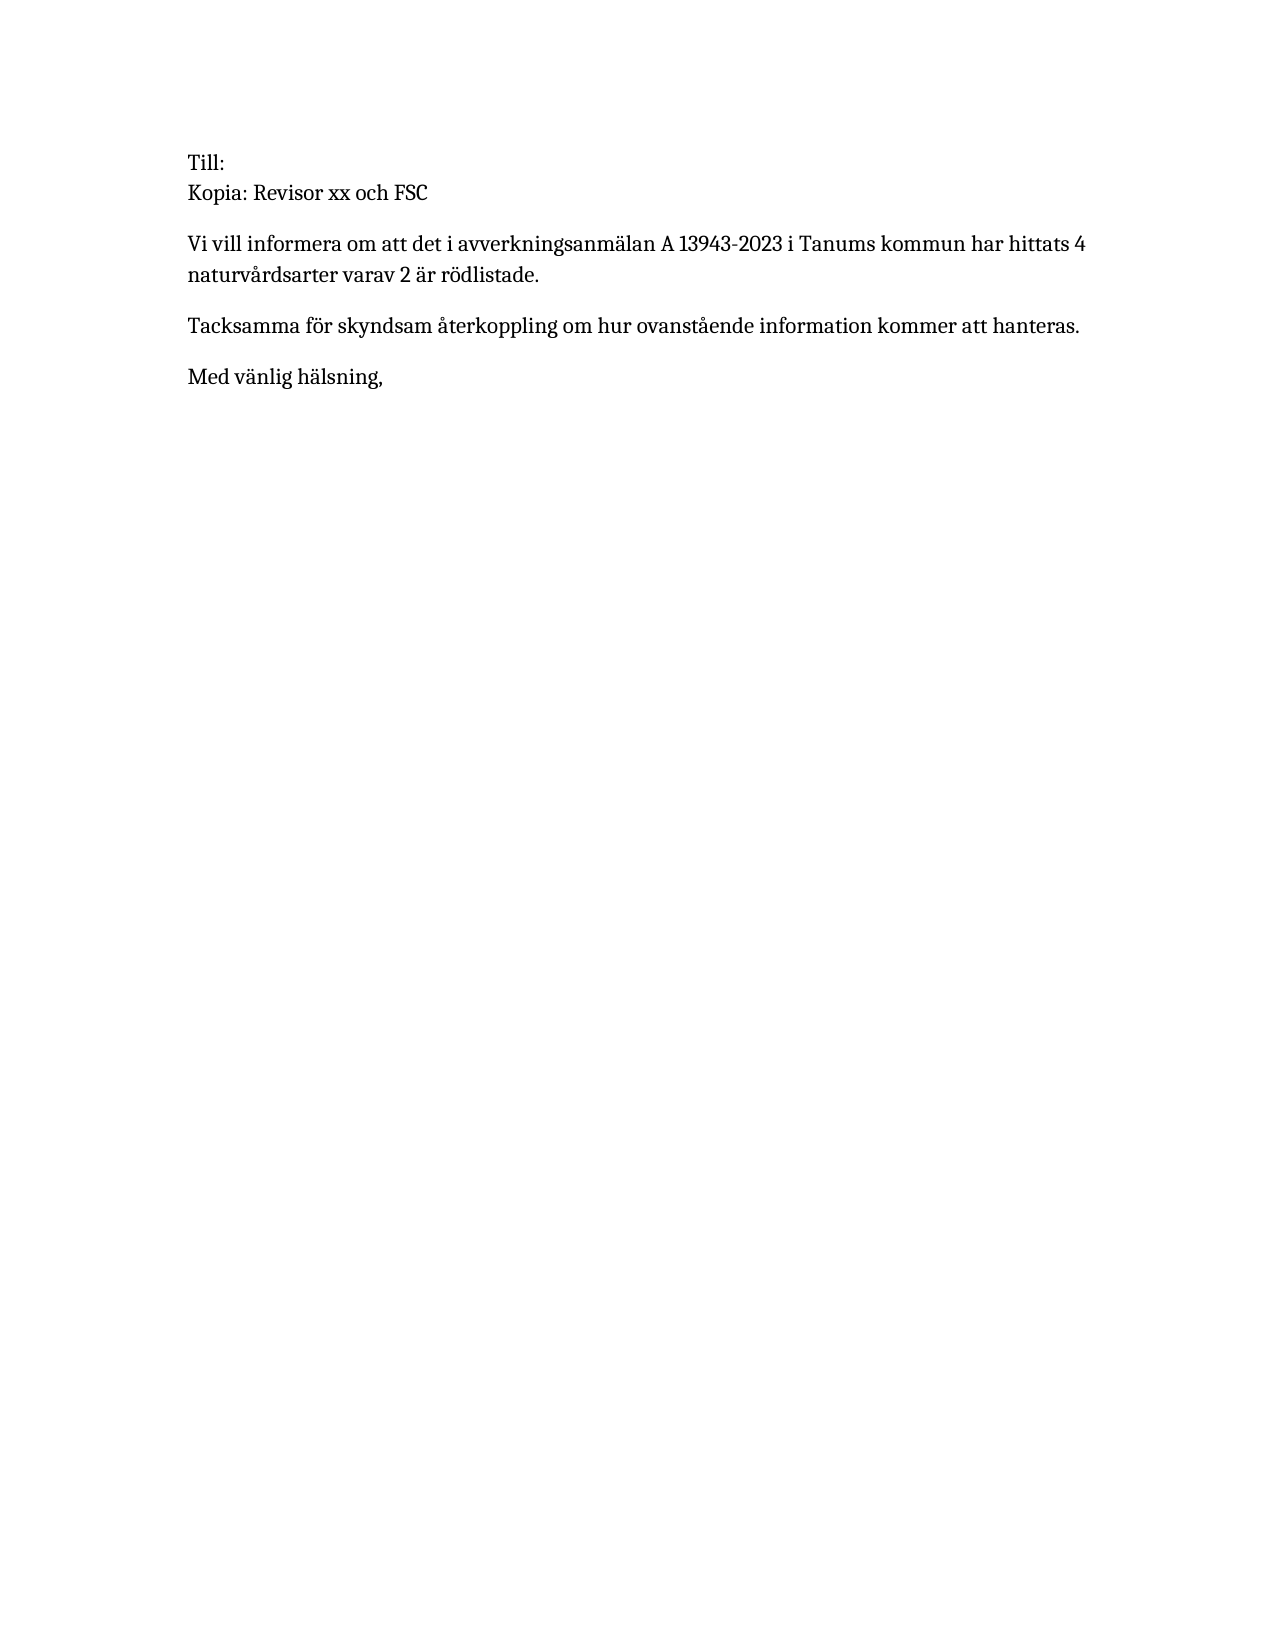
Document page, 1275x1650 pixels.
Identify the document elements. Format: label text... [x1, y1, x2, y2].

text Till: Kopia: Revisor xx och FSC [187, 150, 1087, 207]
text Med vänlig hälsning, [187, 363, 1087, 420]
text Vi vill informera om att det i avverkningsanmälan A 13943-2023 i Tanums kommun har hittats 4 naturvårdsarter varav 2 är rödlistade. [187, 231, 1087, 288]
text Tacksamma för skyndsam återkoppling om hur ovanstående information kommer att hanteras. [187, 312, 1087, 339]
